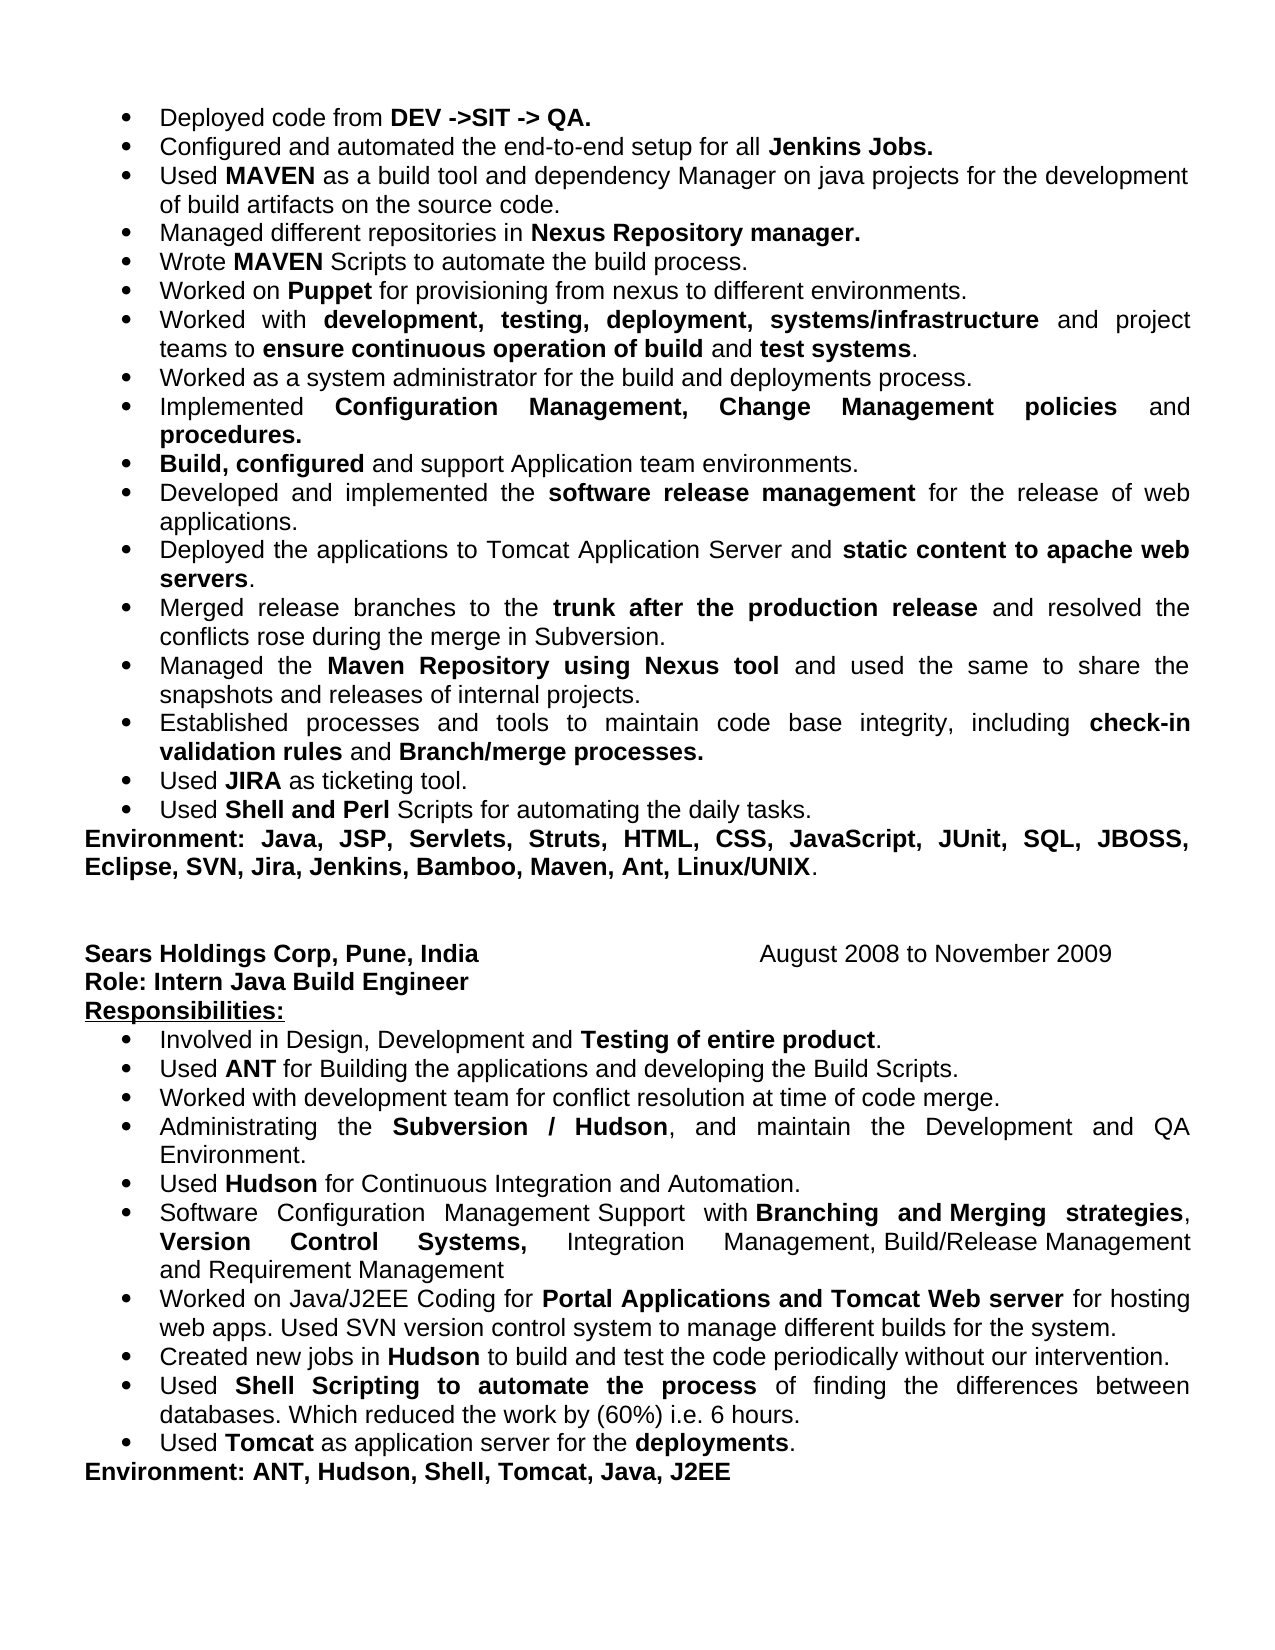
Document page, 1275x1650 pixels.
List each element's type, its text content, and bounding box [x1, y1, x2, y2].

list Used Shell and Perl Scripts for automating the daily tasks. [122, 795, 1191, 824]
text Responsibilities: [84, 996, 1191, 1025]
text Environment: Java, JSP, Servlets, Struts, HTML, CSS, JavaScript, JUnit, SQL, JBOSS, Eclipse, SVN, Jira, Jenkins, Bamboo, Maven, Ant, Linux/UNIX. [84, 824, 1191, 881]
list Used MAVEN as a build tool and dependency Manager on java projects for the development of build artifacts on the source code. [122, 161, 1191, 218]
list Involved in Design, Development and Testing of entire product. [122, 1025, 1191, 1054]
list Managed the Maven Repository using Nexus tool and used the same to share the snapshots and releases of internal projects. [122, 651, 1191, 708]
list Worked on Java/J2EE Coding for Portal Applications and Tomcat Web server for hosting web apps. Used SVN version control system to manage different builds for the system. [122, 1284, 1191, 1342]
list Developed and implemented the software release management for the release of web applications. [122, 478, 1191, 536]
list Deployed code from DEV ->SIT -> QA. [122, 103, 1191, 132]
list Implemented Configuration Management, Change Management policies and procedures. [122, 391, 1191, 449]
list Used ANT for Building the applications and developing the Build Scripts. [122, 1054, 1191, 1083]
list Worked on Puppet for provisioning from nexus to different environments. [122, 276, 1191, 305]
list Created new jobs in Hudson to build and test the code periodically without our intervention. [122, 1342, 1191, 1371]
list Used Hudson for Continuous Integration and Automation. [122, 1169, 1191, 1198]
text Environment: ANT, Hudson, Shell, Tomcat, Java, J2EE [84, 1457, 1191, 1486]
list Worked as a system administrator for the build and deployments process. [122, 363, 1191, 391]
list Established processes and tools to maintain code base integrity, including check-in validation rules and Branch/merge processes. [122, 708, 1191, 766]
text Sears Holdings Corp, Pune, India August 2008 to November 2009 [84, 939, 1191, 967]
list Deployed the applications to Tomcat Application Server and static content to apache web servers. [122, 536, 1191, 593]
list Configured and automated the end-to-end setup for all Jenkins Jobs. [122, 132, 1191, 161]
text Role: Intern Java Build Engineer [84, 967, 1191, 996]
list Worked with development, testing, deployment, systems/infrastructure and project teams to ensure continuous operation of build and test systems. [122, 305, 1191, 363]
list Software Configuration Management Support with Branching and Merging strategies, Version Control Systems, Integration Management, Build/Release Management and Requirement Management [122, 1198, 1191, 1284]
list Used Shell Scripting to automate the process of finding the differences between databases. Which reduced the work by (60%) i.e. 6 hours. [122, 1371, 1191, 1428]
list Managed different repositories in Nexus Repository manager. [122, 218, 1191, 247]
list Worked with development team for conflict resolution at time of code merge. [122, 1083, 1191, 1111]
list Used Tomcat as application server for the deployments. [122, 1428, 1191, 1457]
list Wrote MAVEN Scripts to automate the build process. [122, 247, 1191, 276]
list Build, configured and support Application team environments. [122, 449, 1191, 478]
list Used JIRA as ticketing tool. [122, 766, 1191, 795]
list Administrating the Subversion / Hudson, and maintain the Development and QA Environment. [122, 1111, 1191, 1169]
list Merged release branches to the trunk after the production release and resolved the conflicts rose during the merge in Subversion. [122, 593, 1191, 651]
